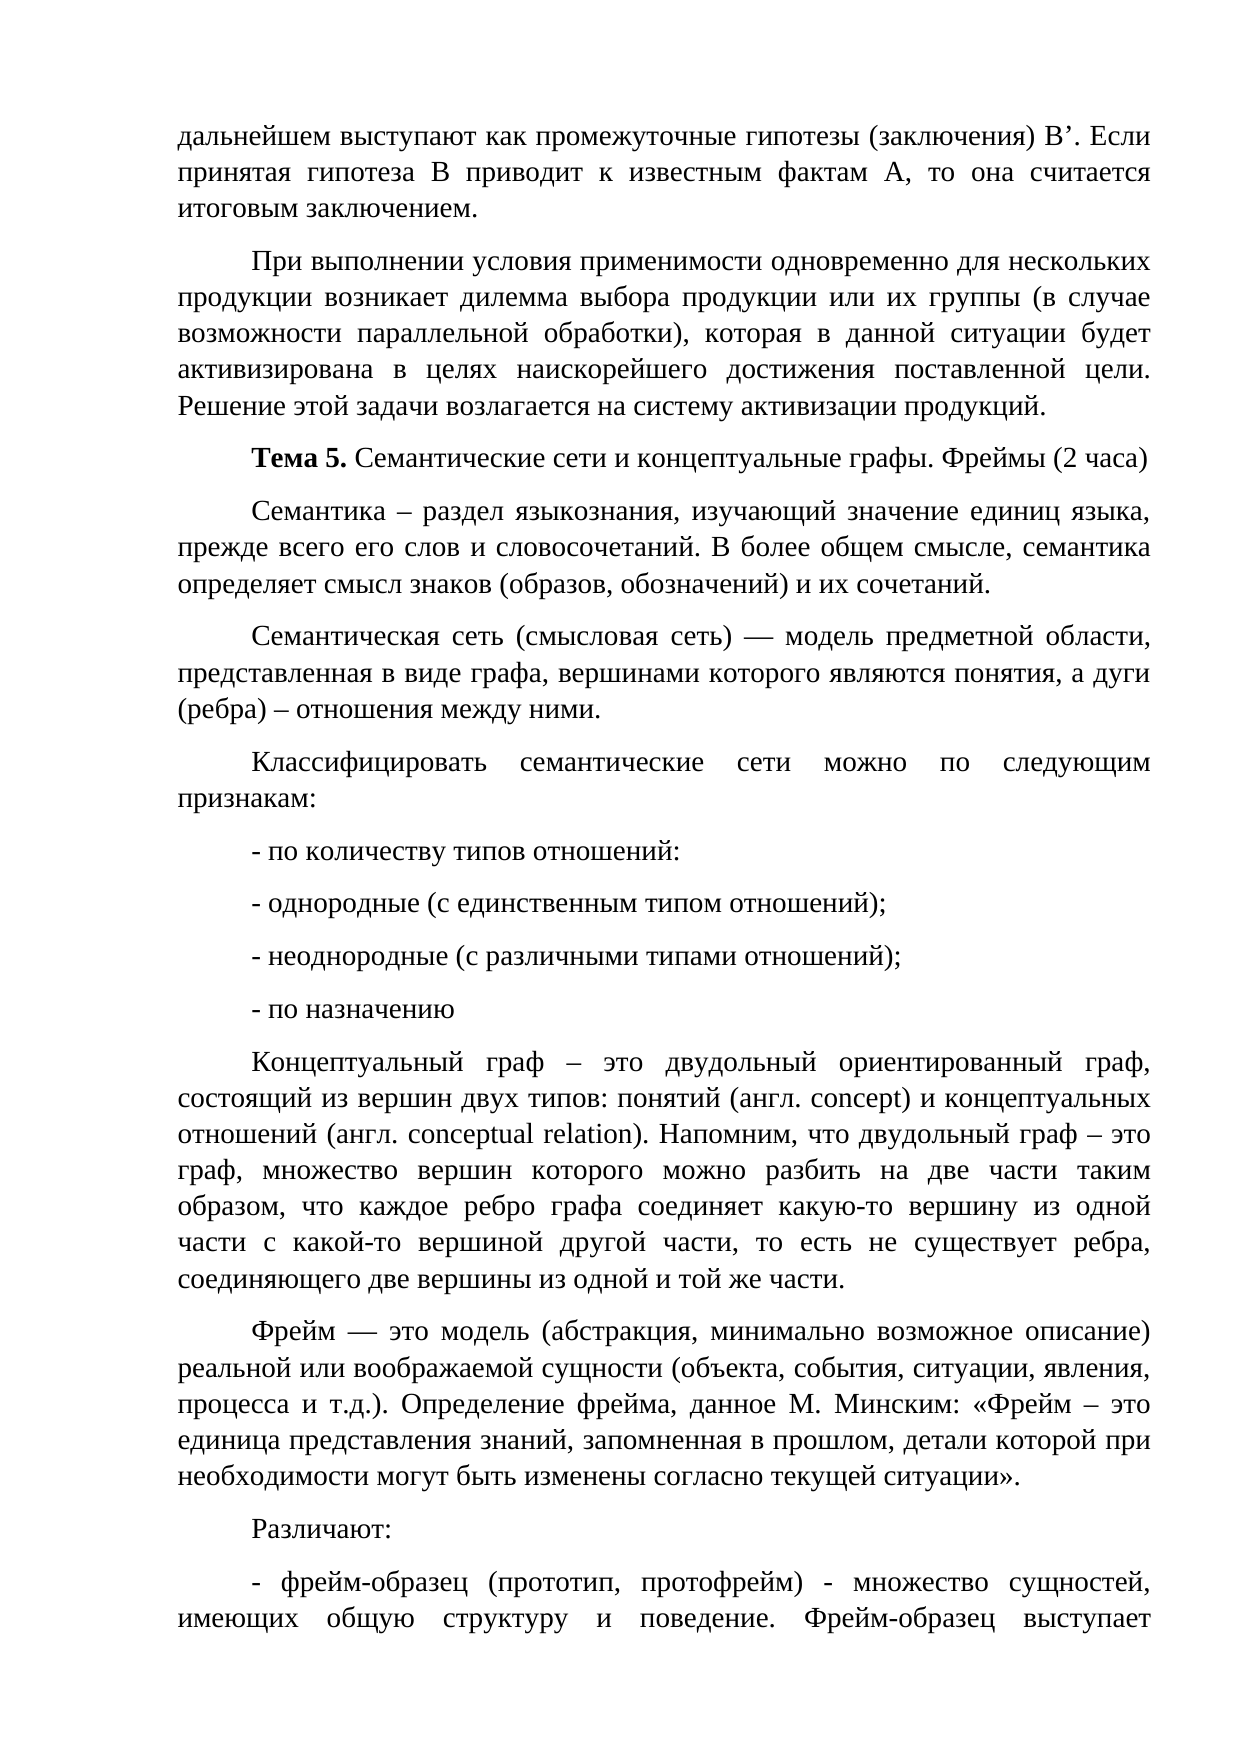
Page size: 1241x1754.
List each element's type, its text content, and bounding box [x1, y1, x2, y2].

text - по назначению [177, 991, 1152, 1024]
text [177, 118, 1152, 224]
text Различают: [177, 1511, 1152, 1544]
text Концептуальный граф – это двудольный ориентированный граф, состоящий из вершин двух типов: понятий (англ. concept) и концептуальных отношений (англ. conceptual relation). Напомним, что двудольный граф – это граф, множество вершин которого можно разбить на две части таким образом, что каждое ребро графа соединяет какую-то вершину из одной части с какой-то вершиной другой части, то есть не существует ребра, соединяющего две вершины из одной и той же части. [177, 1044, 1152, 1294]
text Тема 5. Семантические сети и концептуальные графы. Фреймы (2 часа) [177, 441, 1152, 474]
text - однородные (с единственным типом отношений); [177, 885, 1152, 919]
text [177, 1564, 1152, 1633]
text Фрейм — это модель (абстракция, минимально возможное описание) реальной или воображаемой сущности (объекта, события, ситуации, явления, процесса и т.д.). Определение фрейма, данное М. Минским: «Фрейм – это единица представления знаний, запомненная в прошлом, детали которой при необходимости могут быть изменены согласно текущей ситуации». [177, 1313, 1152, 1492]
text - по количеству типов отношений: [177, 833, 1152, 866]
text - неоднородные (с различными типами отношений); [177, 938, 1152, 972]
text Семантика – раздел языкознания, изучающий значение единиц языка, прежде всего его слов и словосочетаний. В более общем смысле, семантика определяет смысл знаков (образов, обозначений) и их сочетаний. [177, 493, 1152, 599]
text Семантическая сеть (смысловая сеть) — модель предметной области, представленная в виде графа, вершинами которого являются понятия, а дуги (ребра) – отношения между ними. [177, 618, 1152, 724]
text Классифицировать семантические сети можно по следующим признакам: [177, 744, 1152, 813]
text При выполнении условия применимости одновременно для нескольких продукции возникает дилемма выбора продукции или их группы (в случае возможности параллельной обработки), которая в данной ситуации будет активизирована в целях наискорейшего достижения поставленной цели. Решение этой задачи возлагается на систему активизации продукций. [177, 243, 1152, 421]
